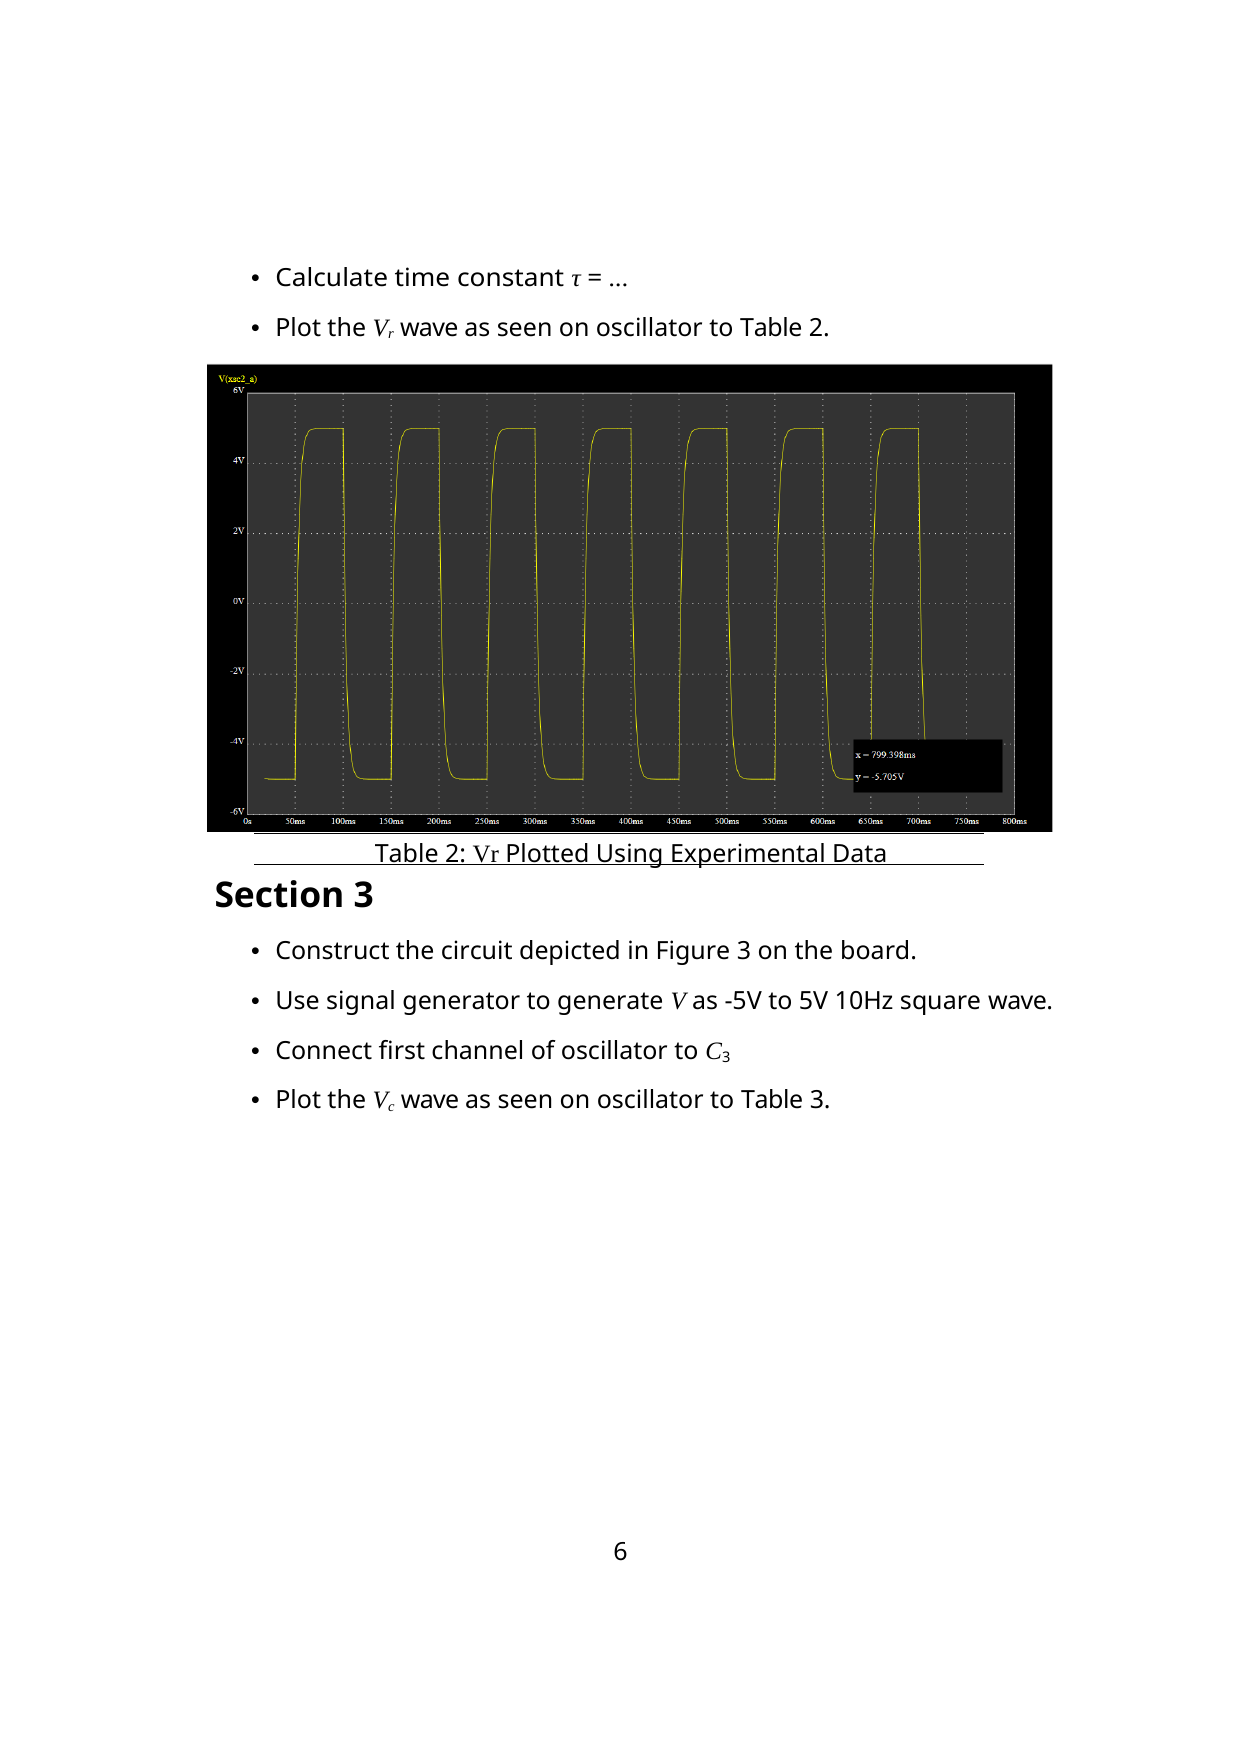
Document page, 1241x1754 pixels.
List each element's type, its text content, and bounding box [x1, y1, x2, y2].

picture [206, 363, 1053, 832]
list Plot the Vr wave as seen on oscillator to Table 2. [251, 309, 1065, 343]
list Plot the Vc wave as seen on oscillator to Table 3. [251, 1082, 1065, 1116]
list Construct the circuit depicted in Figure 3 on the board. [251, 933, 1065, 967]
list Use signal generator to generate V as -5V to 5V 10Hz square wave. [251, 983, 1065, 1017]
list Connect first channel of oscillator to C3 [251, 1032, 1065, 1067]
list Calculate time constant τ = ... [251, 259, 1065, 294]
